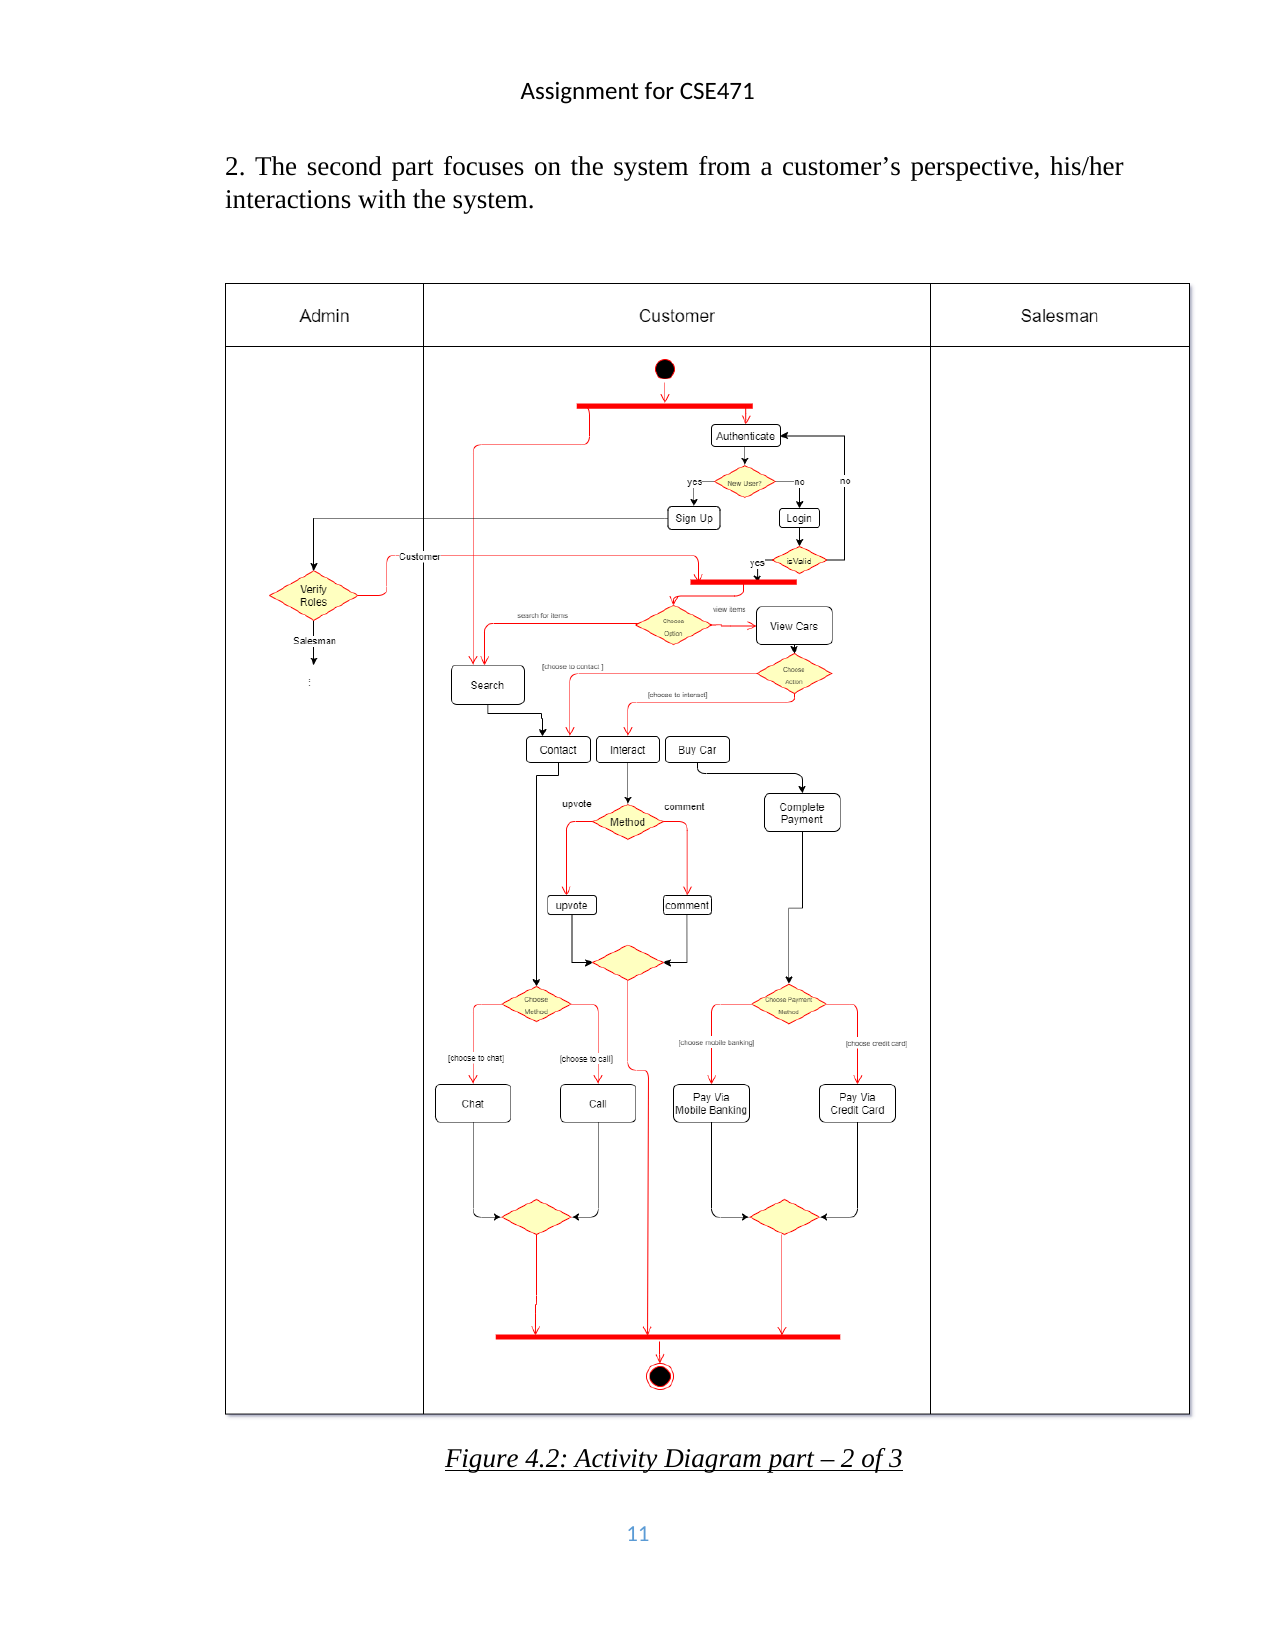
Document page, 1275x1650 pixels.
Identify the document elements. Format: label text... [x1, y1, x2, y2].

text Figure 4.2: Activity Diagram part – 2 of 3 [225, 1443, 1125, 1474]
text 2. The second part focuses on the system from a customer’s perspective, his/her interactions with the system. [225, 150, 1125, 215]
picture [225, 283, 1199, 1424]
